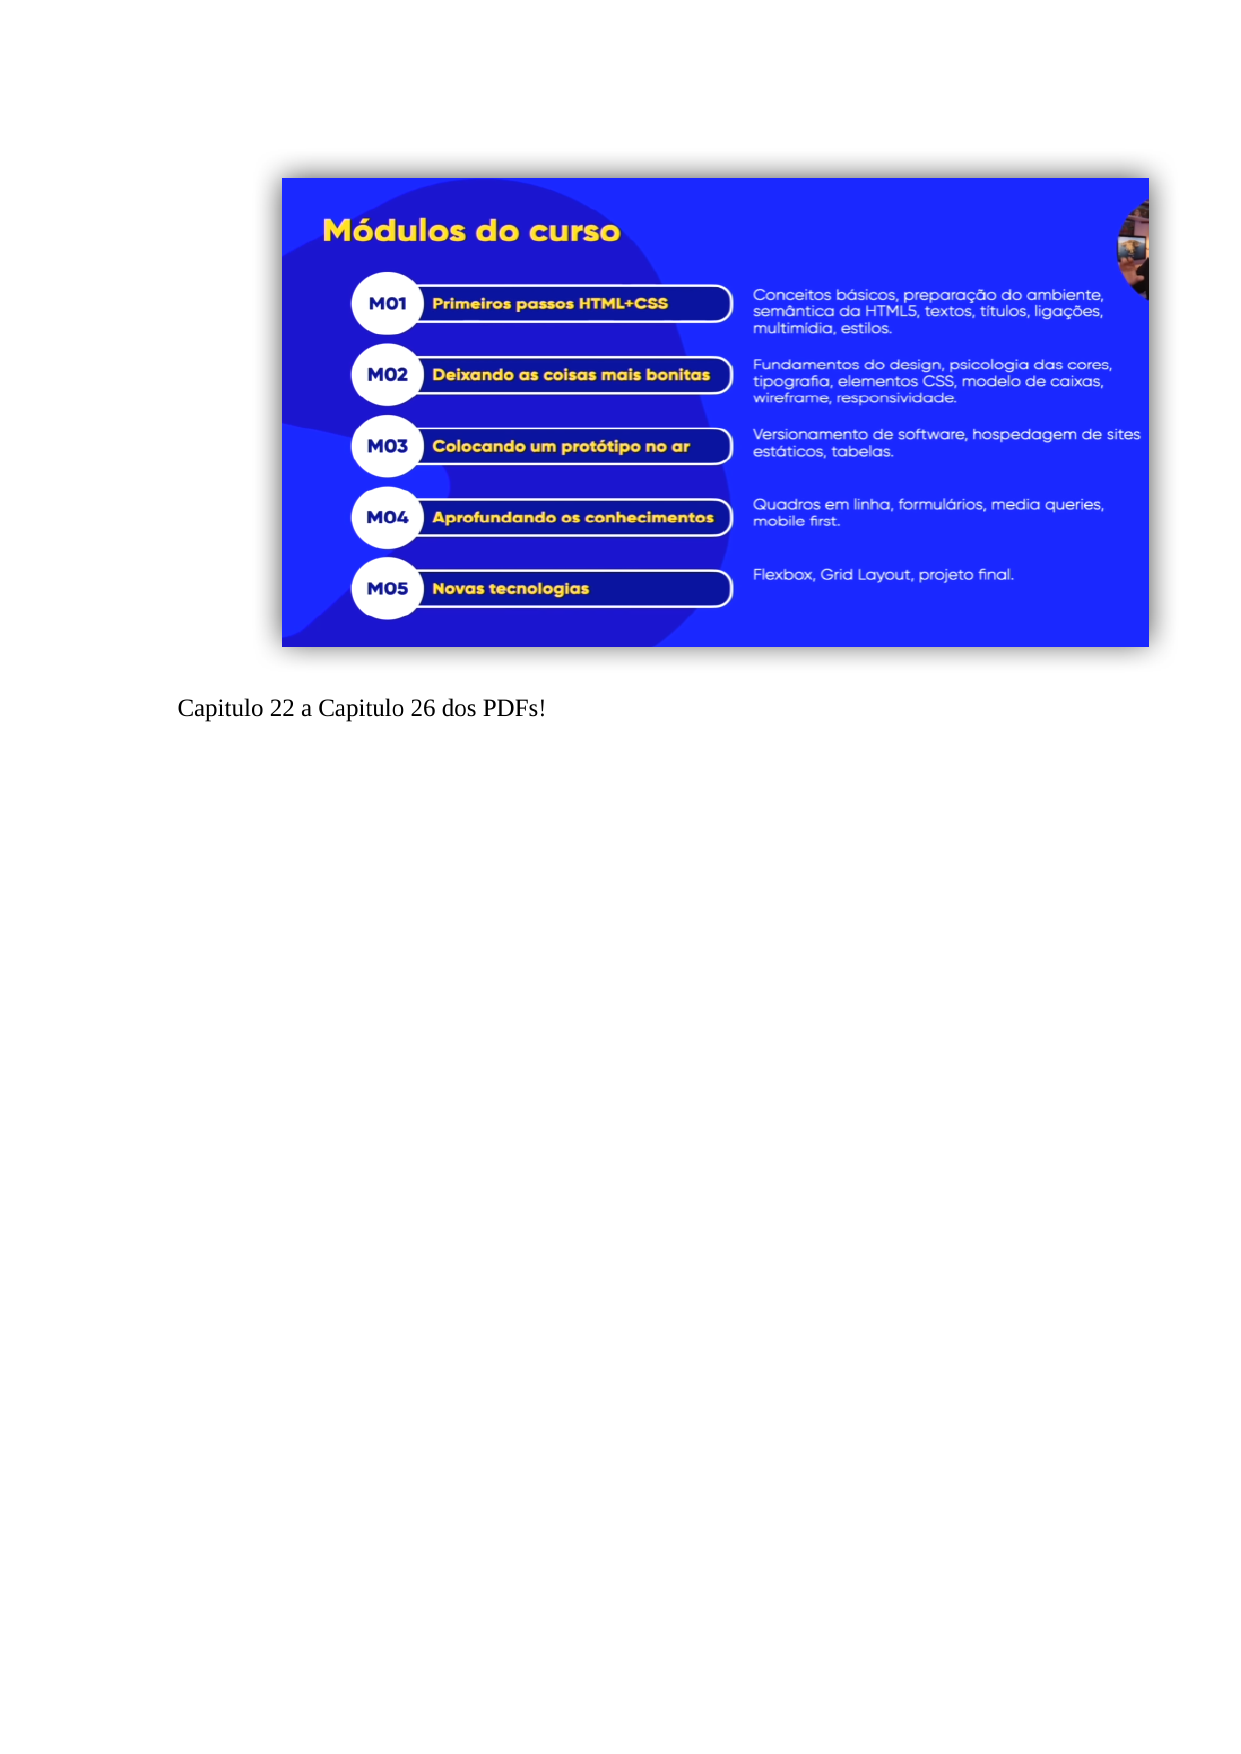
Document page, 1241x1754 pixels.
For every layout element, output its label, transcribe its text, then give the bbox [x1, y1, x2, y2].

picture [282, 178, 1149, 647]
text Capitulo 22 a Capitulo 26 dos PDFs! [177, 693, 1063, 722]
